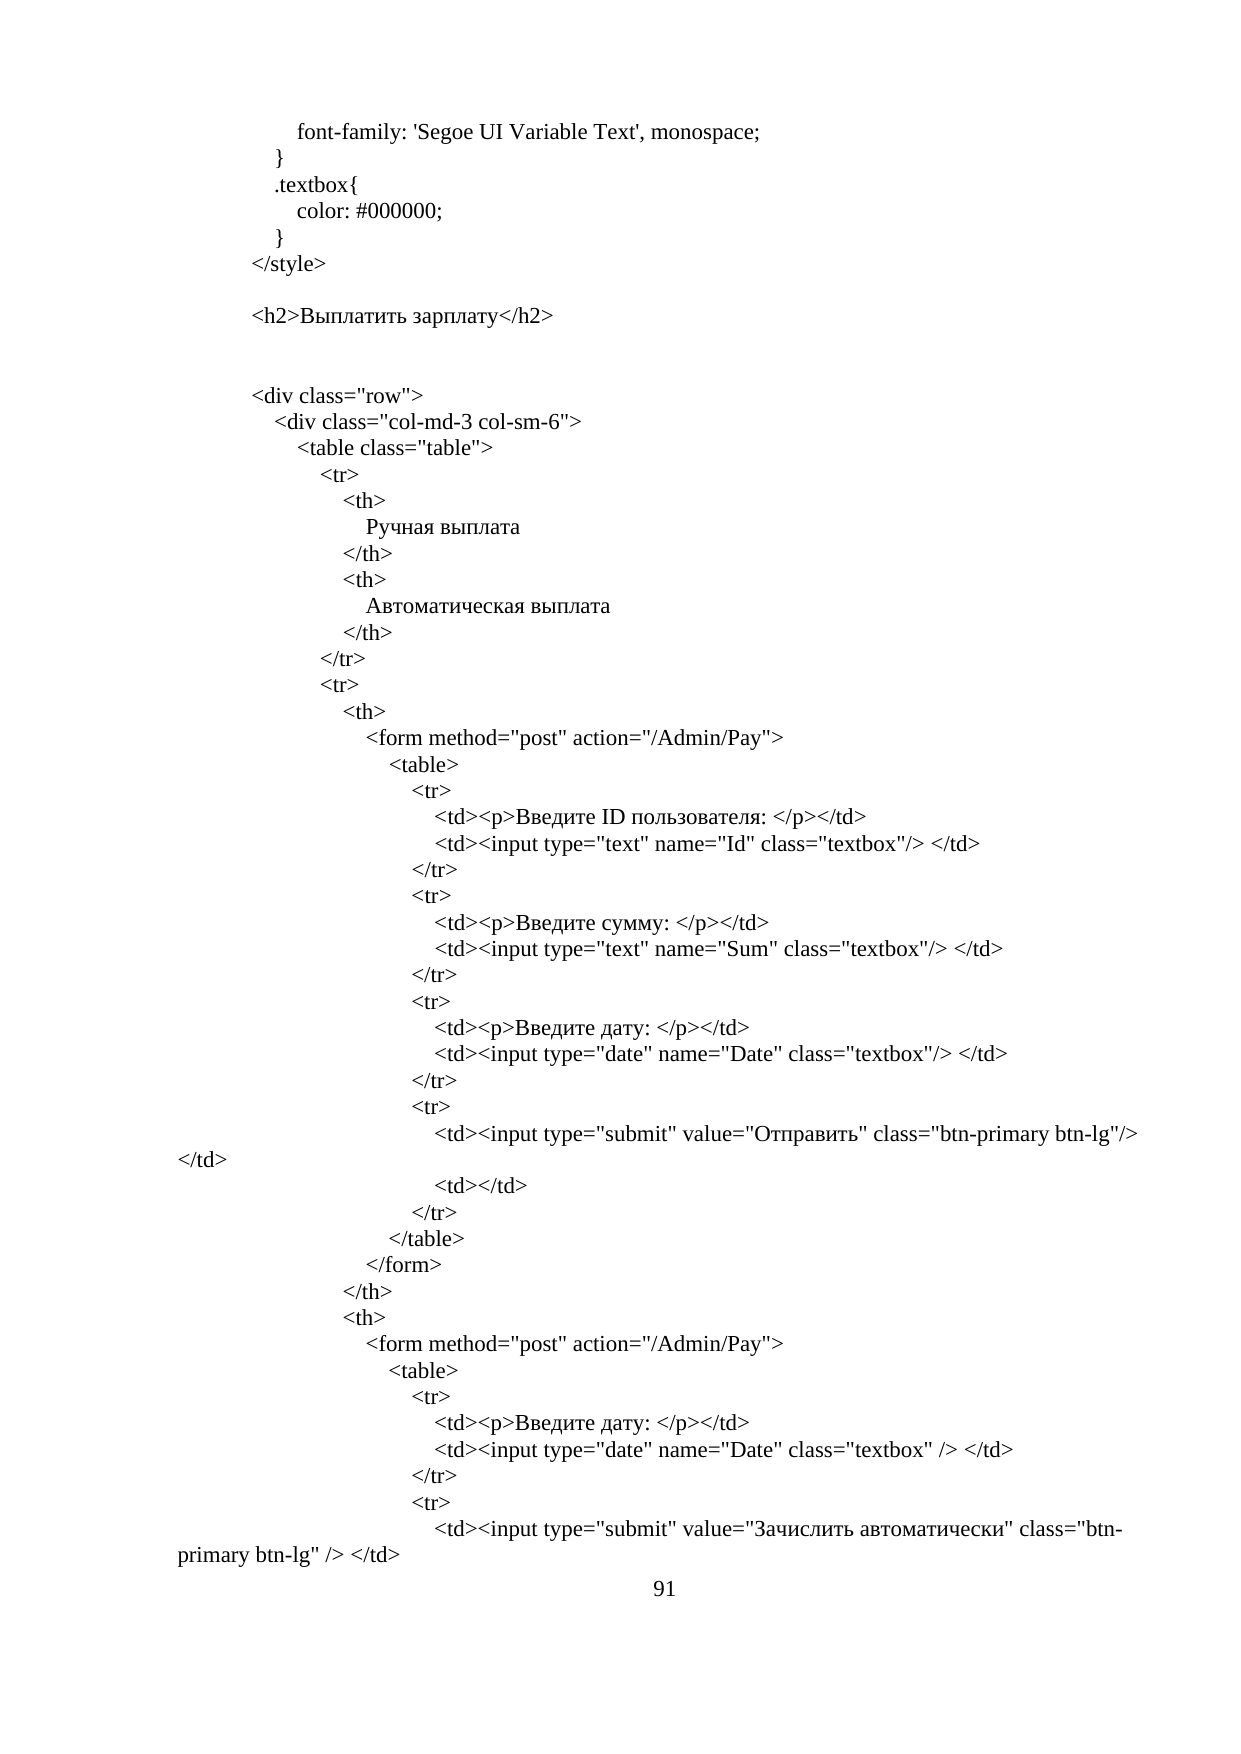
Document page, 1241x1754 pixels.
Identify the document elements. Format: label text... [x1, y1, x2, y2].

text <table> [177, 751, 1152, 777]
text Ручная выплата [177, 513, 1152, 540]
text <h2>Выплатить зарплату</h2> [177, 303, 1152, 329]
text <tr> [177, 988, 1152, 1014]
text </table> [177, 1225, 1152, 1251]
text </tr> [177, 856, 1152, 882]
text <form method="post" action="/Admin/Pay"> [177, 1330, 1152, 1357]
text <th> [177, 566, 1152, 592]
text <tr> [177, 672, 1152, 698]
text <tr> [177, 1093, 1152, 1119]
text <tr> [177, 1488, 1152, 1515]
text <td><p>Введите сумму: </p></td> [177, 909, 1152, 935]
text <div class="col-md-3 col-sm-6"> [177, 408, 1152, 434]
text color: #000000; [177, 197, 1152, 223]
text <td></td> [177, 1172, 1152, 1199]
text <td><input type="submit" value="Зачислить автоматически" class="btn-primary btn-lg" /> </td> [177, 1515, 1152, 1568]
text <td><input type="text" name="Id" class="textbox"/> </td> [177, 830, 1152, 856]
text <tr> [177, 461, 1152, 487]
text <td><input type="date" name="Date" class="textbox"/> </td> [177, 1041, 1152, 1067]
text } [177, 144, 1152, 171]
text <th> [177, 487, 1152, 513]
text </form> [177, 1251, 1152, 1278]
text </th> [177, 540, 1152, 566]
text <div class="row"> [177, 382, 1152, 408]
text <tr> [177, 882, 1152, 909]
text </tr> [177, 1462, 1152, 1488]
text </tr> [177, 1199, 1152, 1225]
text } [177, 223, 1152, 250]
text <tr> [177, 777, 1152, 803]
text <td><p>Введите дату: </p></td> [177, 1014, 1152, 1041]
text </tr> [177, 961, 1152, 988]
text <tr> [177, 1383, 1152, 1409]
text <th> [177, 698, 1152, 724]
text <td><input type="date" name="Date" class="textbox" /> </td> [177, 1436, 1152, 1462]
text Автоматическая выплата [177, 592, 1152, 619]
text <table> [177, 1357, 1152, 1383]
text </style> [177, 250, 1152, 276]
text </th> [177, 619, 1152, 645]
text <td><p>Введите дату: </p></td> [177, 1409, 1152, 1436]
text </th> [177, 1278, 1152, 1304]
text </tr> [177, 1067, 1152, 1093]
text <form method="post" action="/Admin/Pay"> [177, 724, 1152, 751]
text </tr> [177, 645, 1152, 672]
text <td><input type="text" name="Sum" class="textbox"/> </td> [177, 935, 1152, 961]
text .textbox{ [177, 171, 1152, 197]
text font-family: 'Segoe UI Variable Text', monospace; [177, 118, 1152, 144]
text <table class="table"> [177, 434, 1152, 461]
text <td><input type="submit" value="Отправить" class="btn-primary btn-lg"/> </td> [177, 1119, 1152, 1172]
text <th> [177, 1304, 1152, 1330]
text <td><p>Введите ID пользователя: </p></td> [177, 803, 1152, 830]
